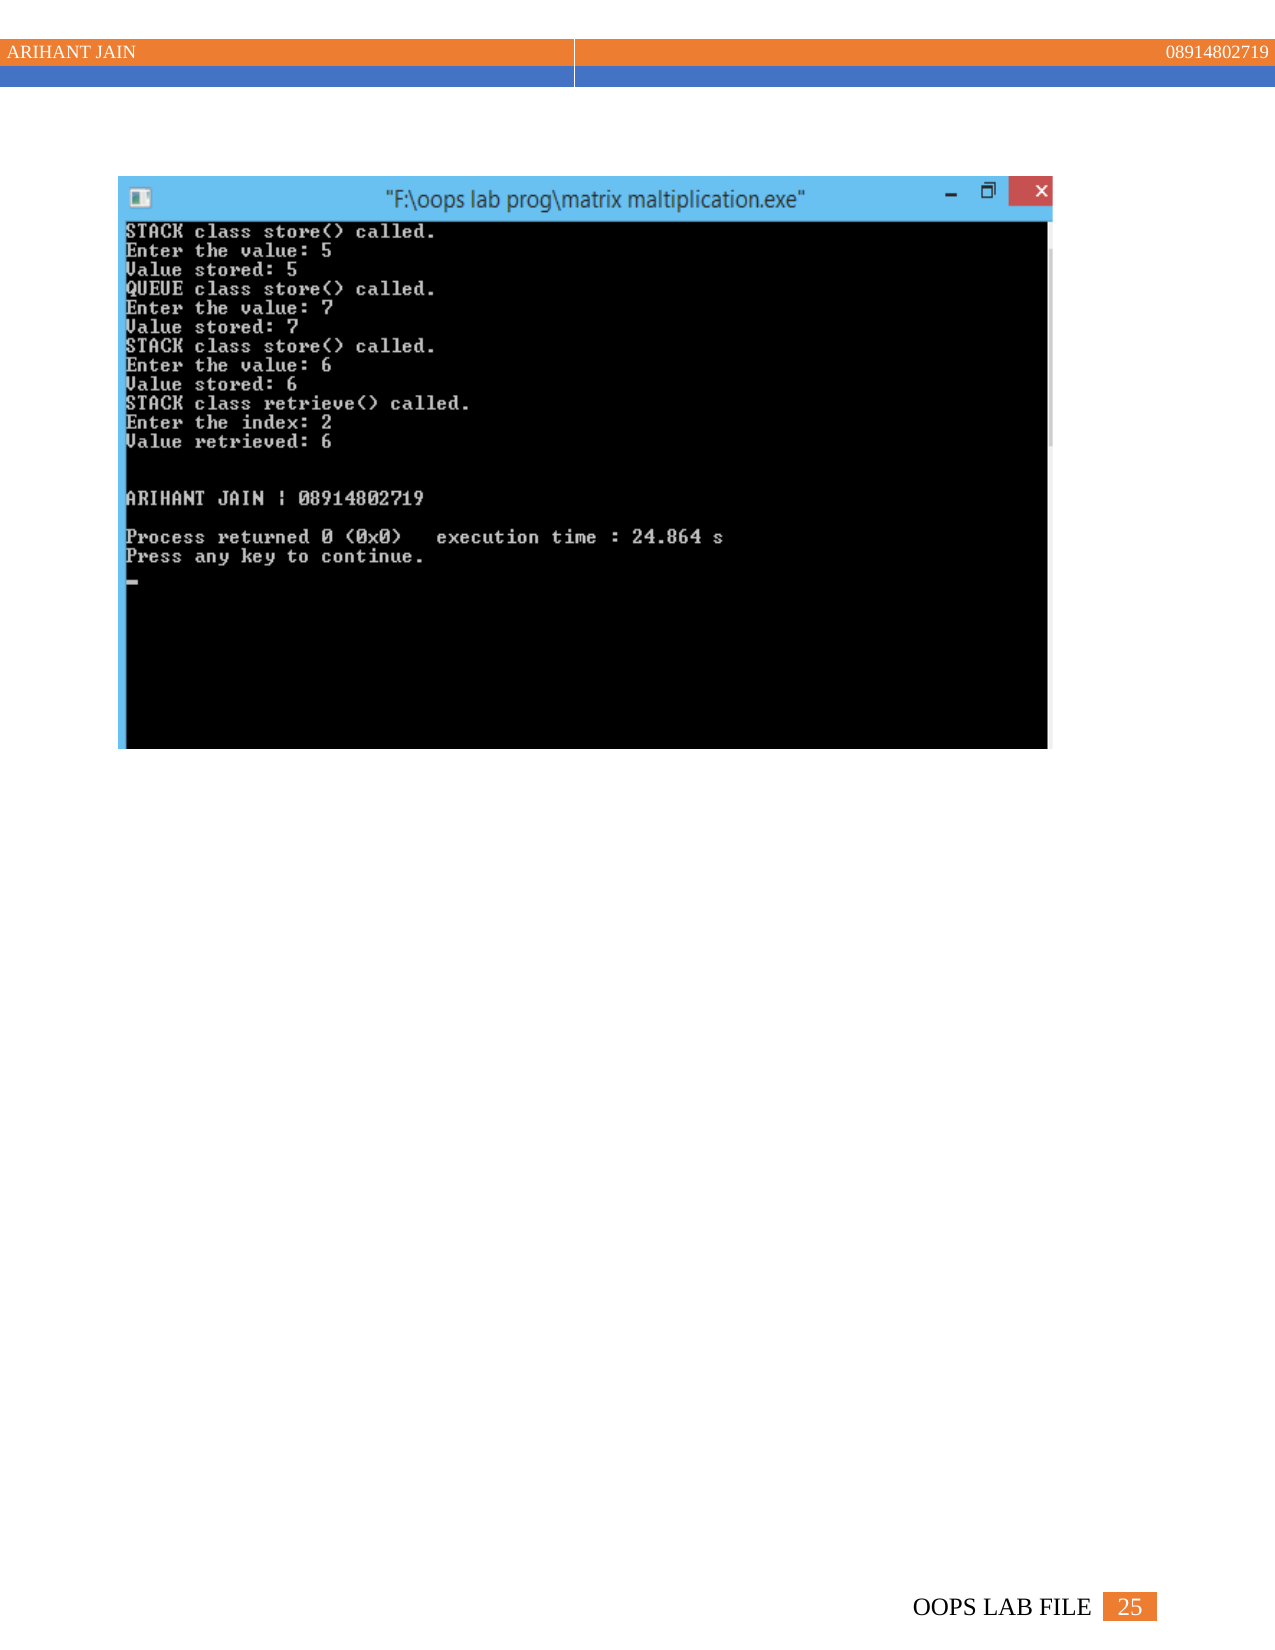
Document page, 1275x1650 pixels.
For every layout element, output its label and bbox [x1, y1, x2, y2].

picture [118, 176, 1053, 749]
